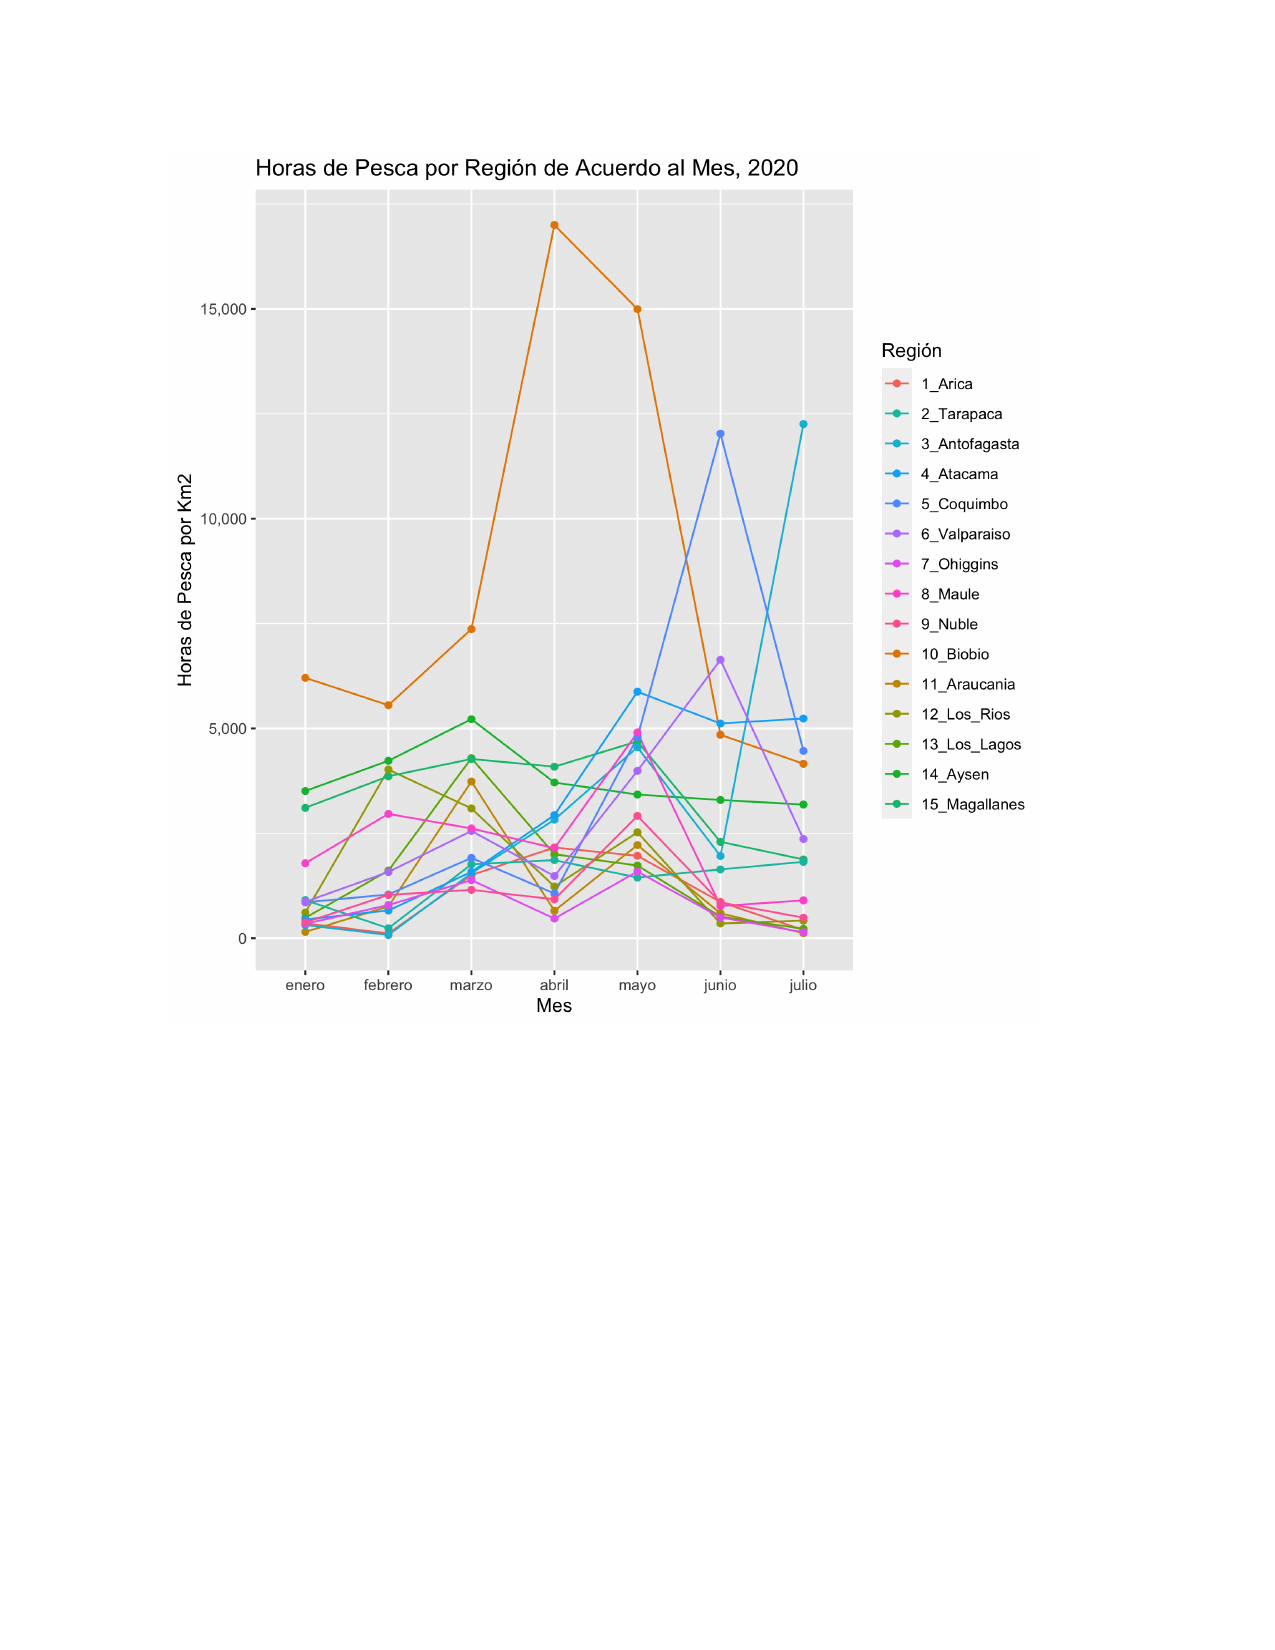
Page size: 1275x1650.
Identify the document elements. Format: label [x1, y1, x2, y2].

picture [168, 150, 1044, 1025]
